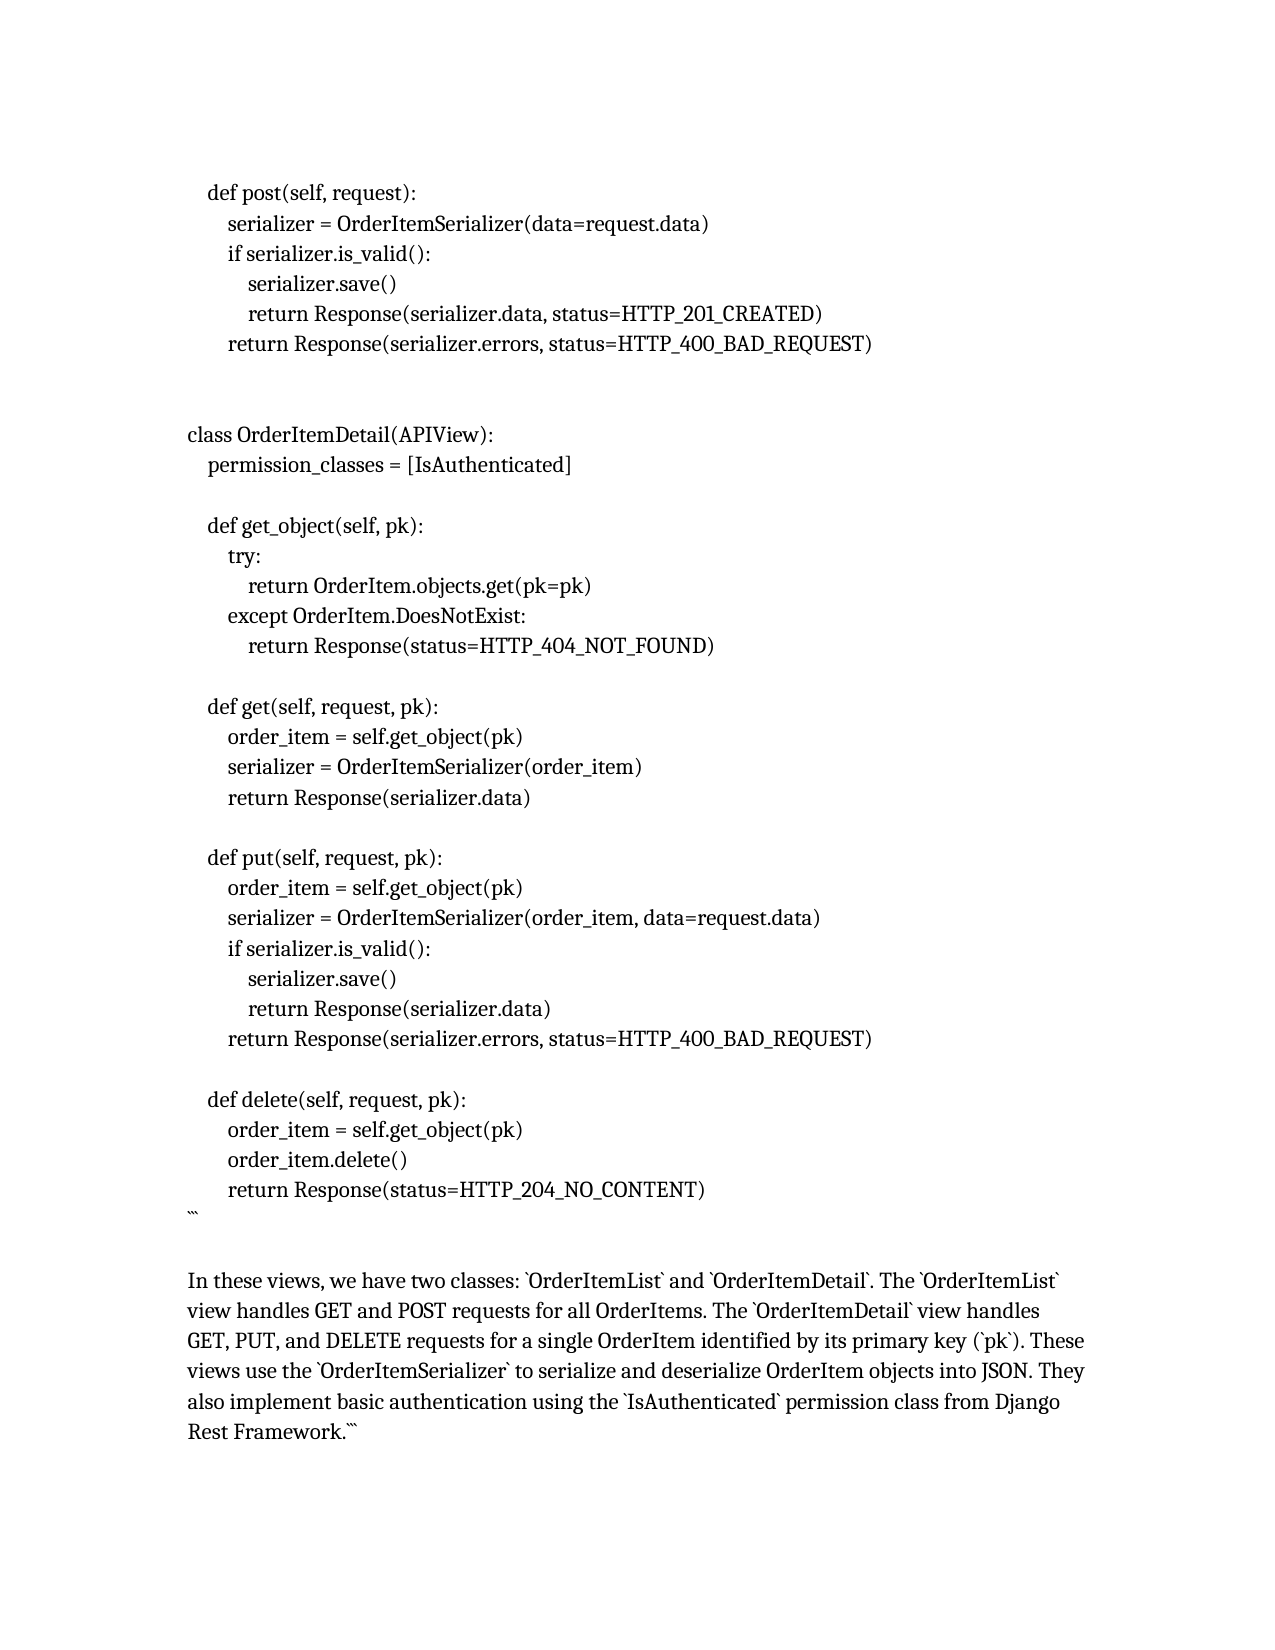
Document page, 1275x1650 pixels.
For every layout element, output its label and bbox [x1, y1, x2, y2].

text [187, 150, 1087, 1475]
